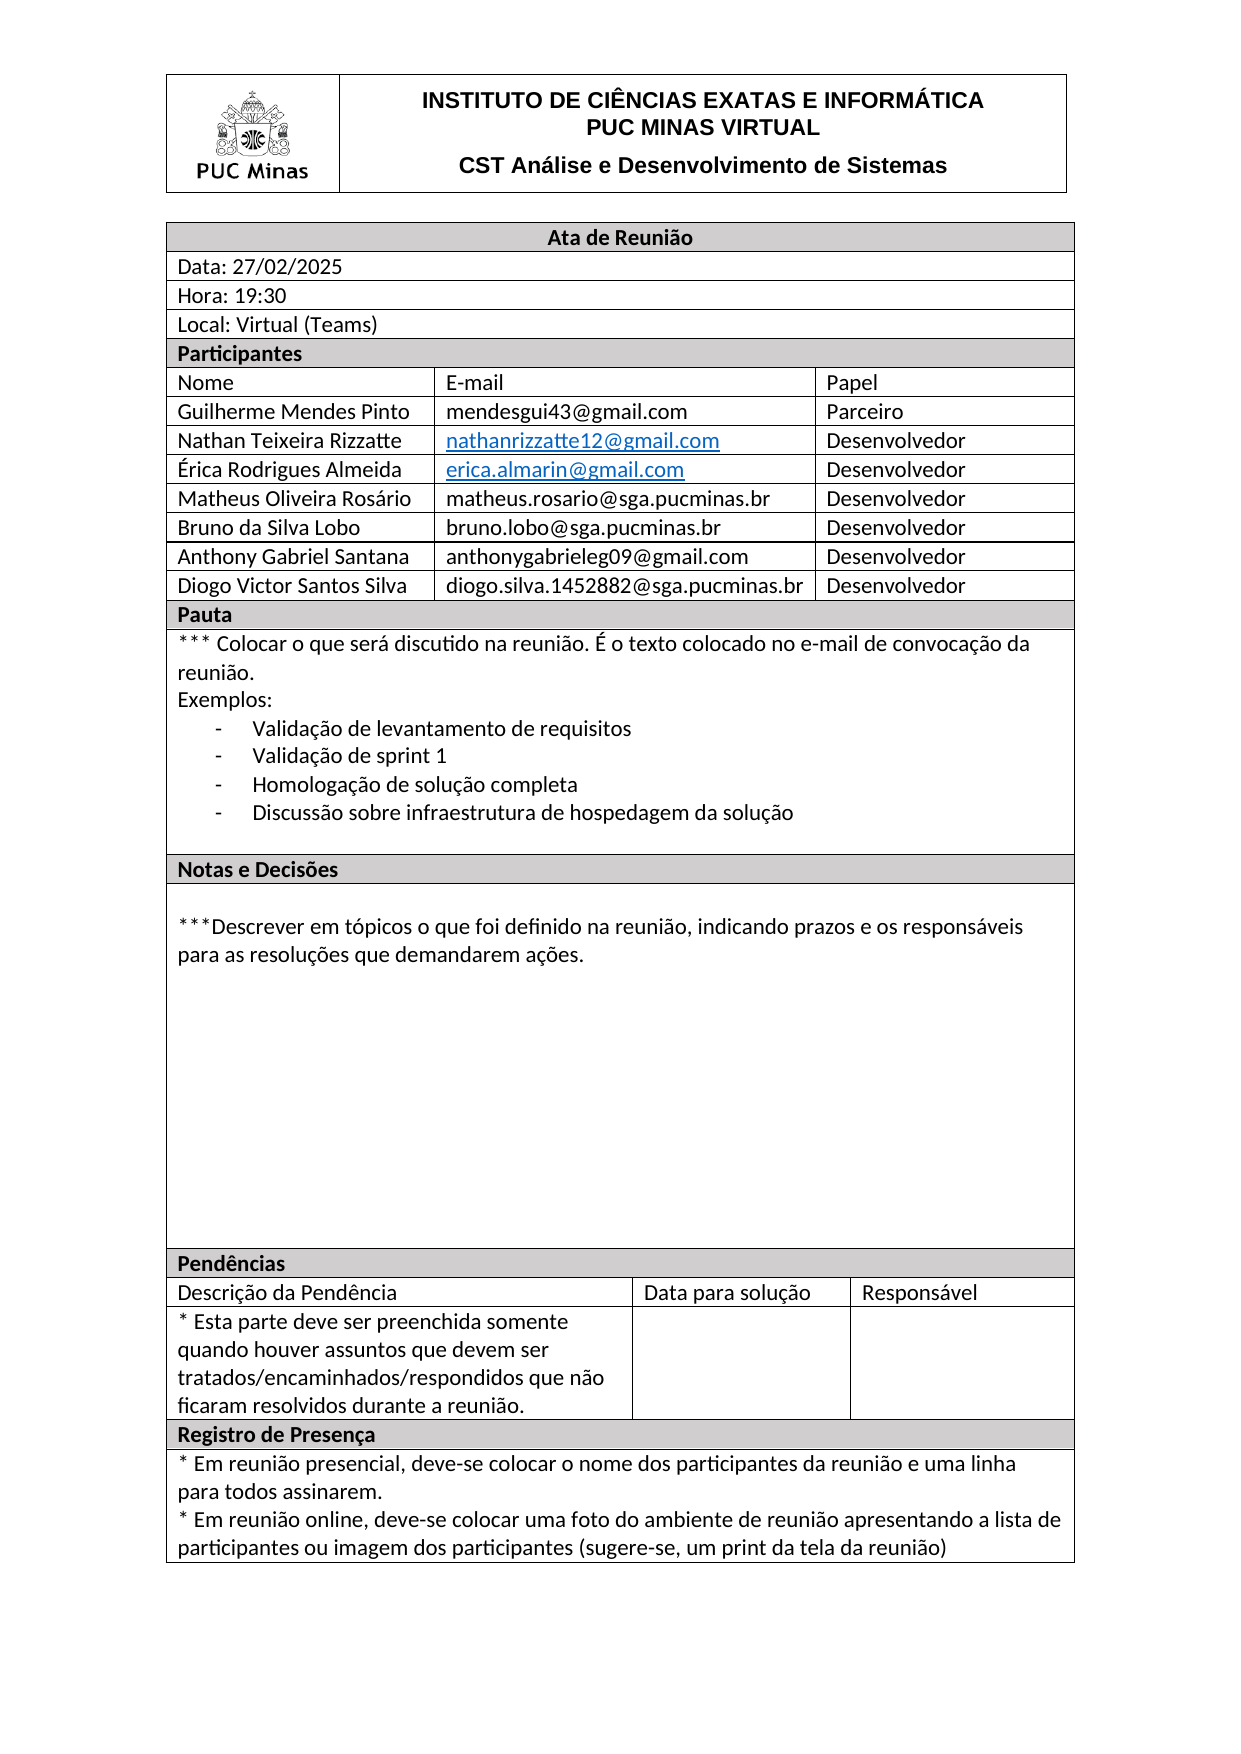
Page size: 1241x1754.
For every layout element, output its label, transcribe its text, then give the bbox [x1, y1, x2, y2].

table_cell Nathan Teixeira Rizzatte [167, 426, 434, 454]
table_cell Érica Rodrigues Almeida [167, 455, 434, 483]
table_header Ata de Reunião [167, 223, 1074, 251]
table_cell Responsável [851, 1278, 1074, 1306]
table_cell * Esta parte deve ser preenchida somente quando houver assuntos que devem ser tratados/encaminhados/respondidos que não ficaram resolvidos durante a reunião. [167, 1307, 632, 1419]
table_cell Pauta [167, 601, 1074, 628]
table_cell Parceiro [816, 397, 1074, 425]
table_cell Bruno da Silva Lobo [167, 513, 434, 541]
table_cell Desenvolvedor [816, 543, 1074, 570]
table_cell diogo.silva.1452882@sga.pucminas.br [435, 571, 815, 599]
table_cell anthonygabrieleg09@gmail.com [435, 543, 815, 570]
table_cell Registro de Presença [167, 1420, 1074, 1448]
table_cell bruno.lobo@sga.pucminas.br [435, 513, 815, 541]
table_cell mendesgui43@gmail.com [435, 397, 815, 425]
table_cell Desenvolvedor [816, 513, 1074, 541]
table_cell [851, 1307, 1074, 1419]
table_cell Local: Virtual (Teams) [167, 310, 1074, 338]
table_cell Nome [167, 368, 434, 396]
table_cell Data: 27/02/2025 [167, 252, 1074, 280]
table_cell erica.almarin@gmail.com [435, 455, 815, 483]
table_cell nathanrizzatte12@gmail.com [435, 426, 815, 454]
picture [183, 87, 322, 180]
table_cell Pendências [167, 1249, 1074, 1277]
table_cell E-mail [435, 368, 815, 396]
table_cell Papel [816, 368, 1074, 396]
table_cell Guilherme Mendes Pinto [167, 397, 434, 425]
table_cell Desenvolvedor [816, 571, 1074, 599]
table_cell Notas e Decisões [167, 855, 1074, 883]
table_cell Matheus Oliveira Rosário [167, 484, 434, 512]
table_cell Data para solução [633, 1278, 850, 1306]
table_cell Descrição da Pendência [167, 1278, 632, 1306]
table_cell Diogo Victor Santos Silva [167, 571, 434, 599]
table_cell matheus.rosario@sga.pucminas.br [435, 484, 815, 512]
table_cell Desenvolvedor [816, 426, 1074, 454]
table_cell Hora: 19:30 [167, 281, 1074, 309]
table_cell * Em reunião presencial, deve-se colocar o nome dos participantes da reunião e uma linha para todos assinarem. * Em reunião online, deve-se colocar uma foto do ambiente de reunião apresentando a lista de participantes ou imagem dos participantes (sugere-se, um print da tela da reunião) [167, 1450, 1074, 1562]
table_cell [633, 1307, 850, 1419]
table_cell Desenvolvedor [816, 484, 1074, 512]
table_cell ***Descrever em tópicos o que foi definido na reunião, indicando prazos e os responsáveis para as resoluções que demandarem ações. [167, 884, 1074, 1248]
table_cell Participantes [167, 339, 1074, 367]
table_cell Anthony Gabriel Santana [167, 543, 434, 570]
table_cell Desenvolvedor [816, 455, 1074, 483]
table_cell *** Colocar o que será discutido na reunião. É o texto colocado no e-mail de convocação da reunião. Exemplos: Validação de levantamento de requisitos Validação de sprint 1 Homologação de solução completa Discussão sobre infraestrutura de hospedagem da solução [167, 630, 1074, 854]
